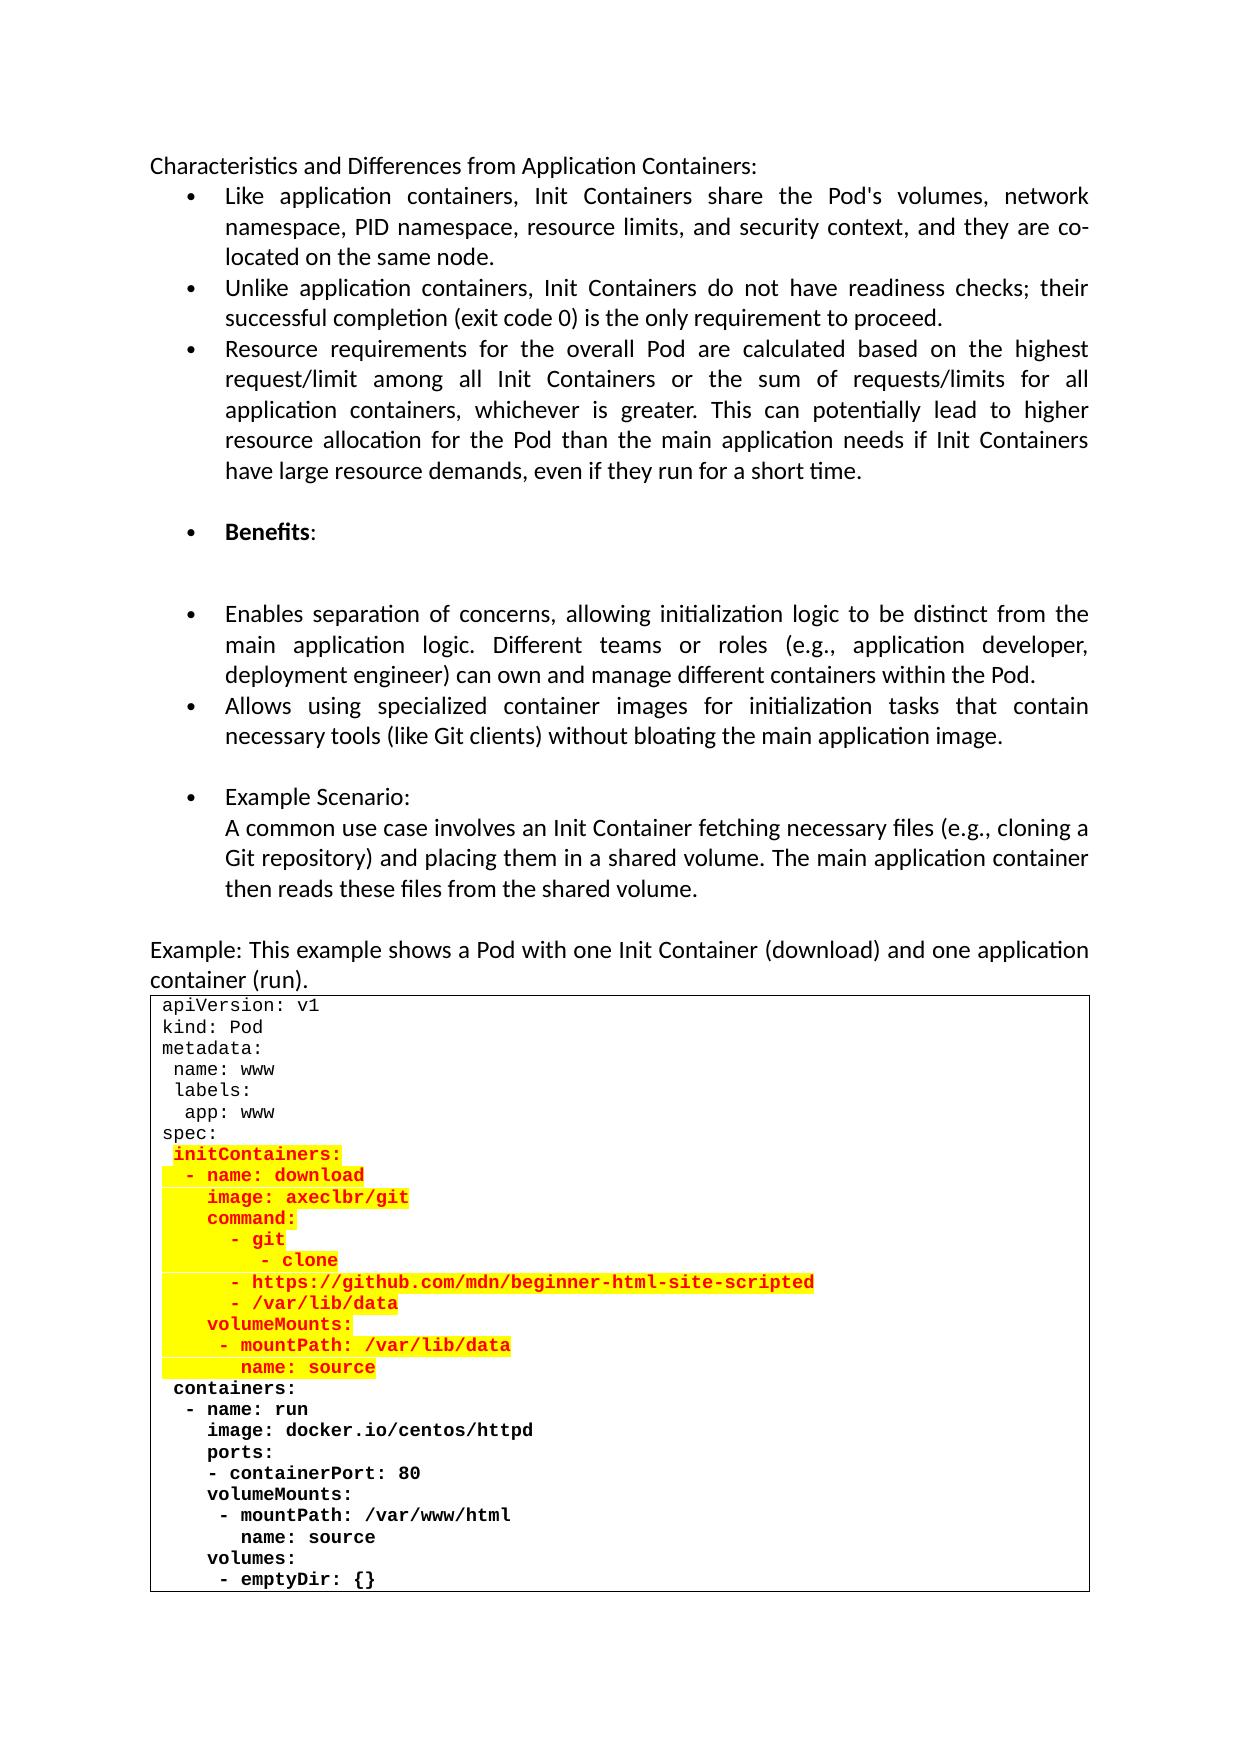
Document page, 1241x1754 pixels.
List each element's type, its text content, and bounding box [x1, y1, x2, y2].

list Unlike application containers, Init Containers do not have readiness checks; their successful completion (exit code 0) is the only requirement to proceed. [187, 272, 1090, 333]
list Enables separation of concerns, allowing initialization logic to be distinct from the main application logic. Different teams or roles (e.g., application developer, deployment engineer) can own and manage different containers within the Pod. [187, 598, 1090, 690]
text Example: This example shows a Pod with one Init Container (download) and one application container (run). [150, 934, 1090, 995]
text A common use case involves an Init Container fetching necessary files (e.g., cloning a Git repository) and placing them in a shared volume. The main application container then reads these files from the shared volume. [225, 812, 1090, 904]
text Characteristics and Differences from Application Containers: [150, 150, 1090, 181]
list Like application containers, Init Containers share the Pod's volumes, network namespace, PID namespace, resource limits, and security context, and they are co-located on the same node. [187, 181, 1090, 272]
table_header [151, 996, 1089, 1591]
list Resource requirements for the overall Pod are calculated based on the highest request/limit among all Init Containers or the sum of requests/limits for all application containers, whichever is greater. This can potentially lead to higher resource allocation for the Pod than the main application needs if Init Containers have large resource demands, even if they run for a short time. [187, 333, 1090, 486]
list Benefits: [187, 516, 1090, 547]
list Allows using specialized container images for initialization tasks that contain necessary tools (like Git clients) without bloating the main application image. [187, 690, 1090, 751]
list Example Scenario: [187, 782, 1090, 812]
